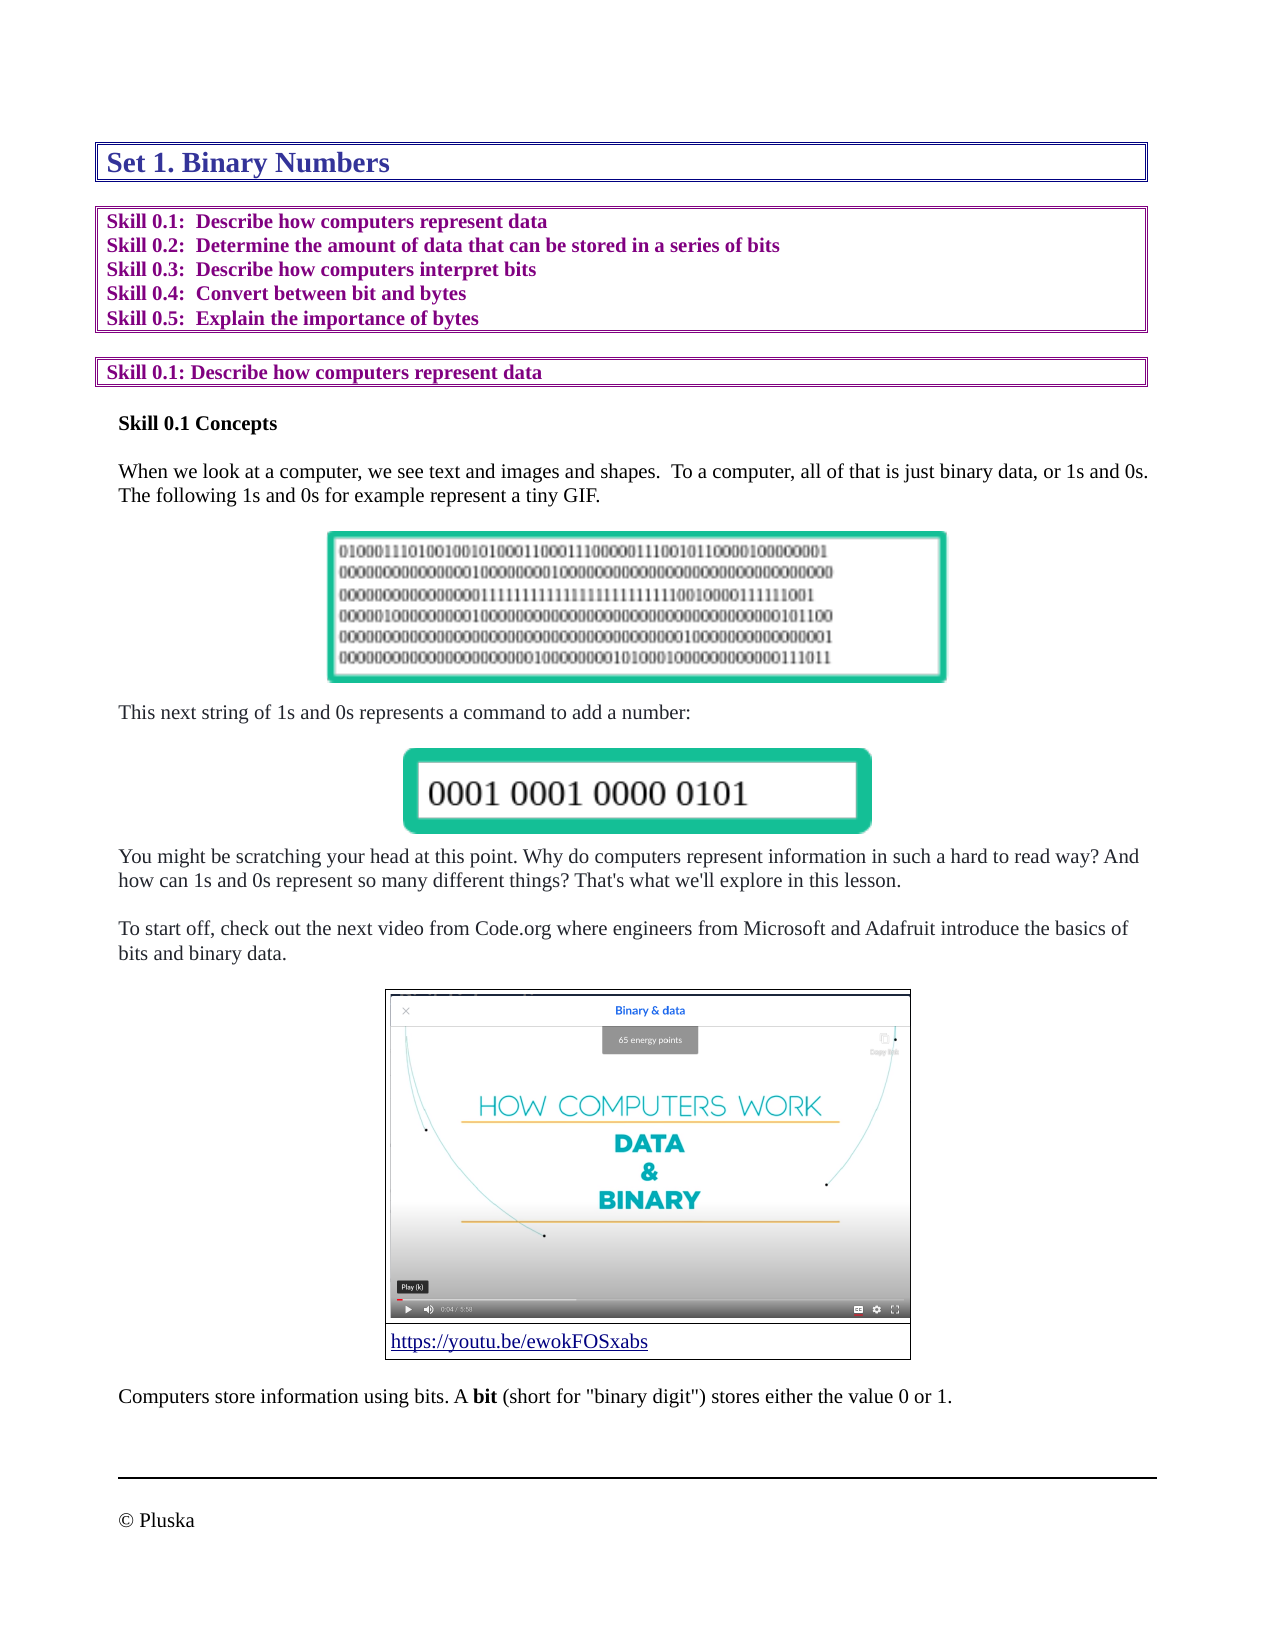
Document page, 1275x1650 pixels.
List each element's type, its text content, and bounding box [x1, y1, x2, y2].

text Skill 0.1 Concepts [118, 411, 1157, 435]
text You might be scratching your head at this point. Why do computers represent information in such a hard to read way? And how can 1s and 0s represent so many different things? That's what we'll explore in this lesson. [118, 844, 1157, 892]
picture [390, 994, 911, 1318]
text Computers store information using bits. A bit (short for "binary digit") stores either the value 0 or 1. [118, 1384, 1157, 1408]
table_header Skill 0.1: Describe how computers represent data [98, 360, 1145, 384]
text This next string of 1s and 0s represents a command to add a number: [118, 700, 1157, 724]
table_cell https://youtu.be/ewokFOSxabs [386, 1324, 910, 1359]
picture [403, 748, 872, 834]
text When we look at a computer, we see text and images and shapes. To a computer, all of that is just binary data, or 1s and 0s. The following 1s and 0s for example represent a tiny GIF. [118, 459, 1157, 507]
picture [326, 531, 949, 683]
table_header [386, 990, 910, 1323]
table_header Set 1. Binary Numbers [98, 145, 1145, 179]
table_header Skill 0.1: Describe how computers represent data Skill 0.2: Determine the amount of data that can be stored in a series of bits Skill 0.3: Describe how computers interpret bits Skill 0.4: Convert between bit and bytes Skill 0.5: Explain the importance of bytes [98, 209, 1145, 329]
text To start off, check out the next video from Code.org where engineers from Microsoft and Adafruit introduce the basics of bits and binary data. [118, 916, 1157, 964]
